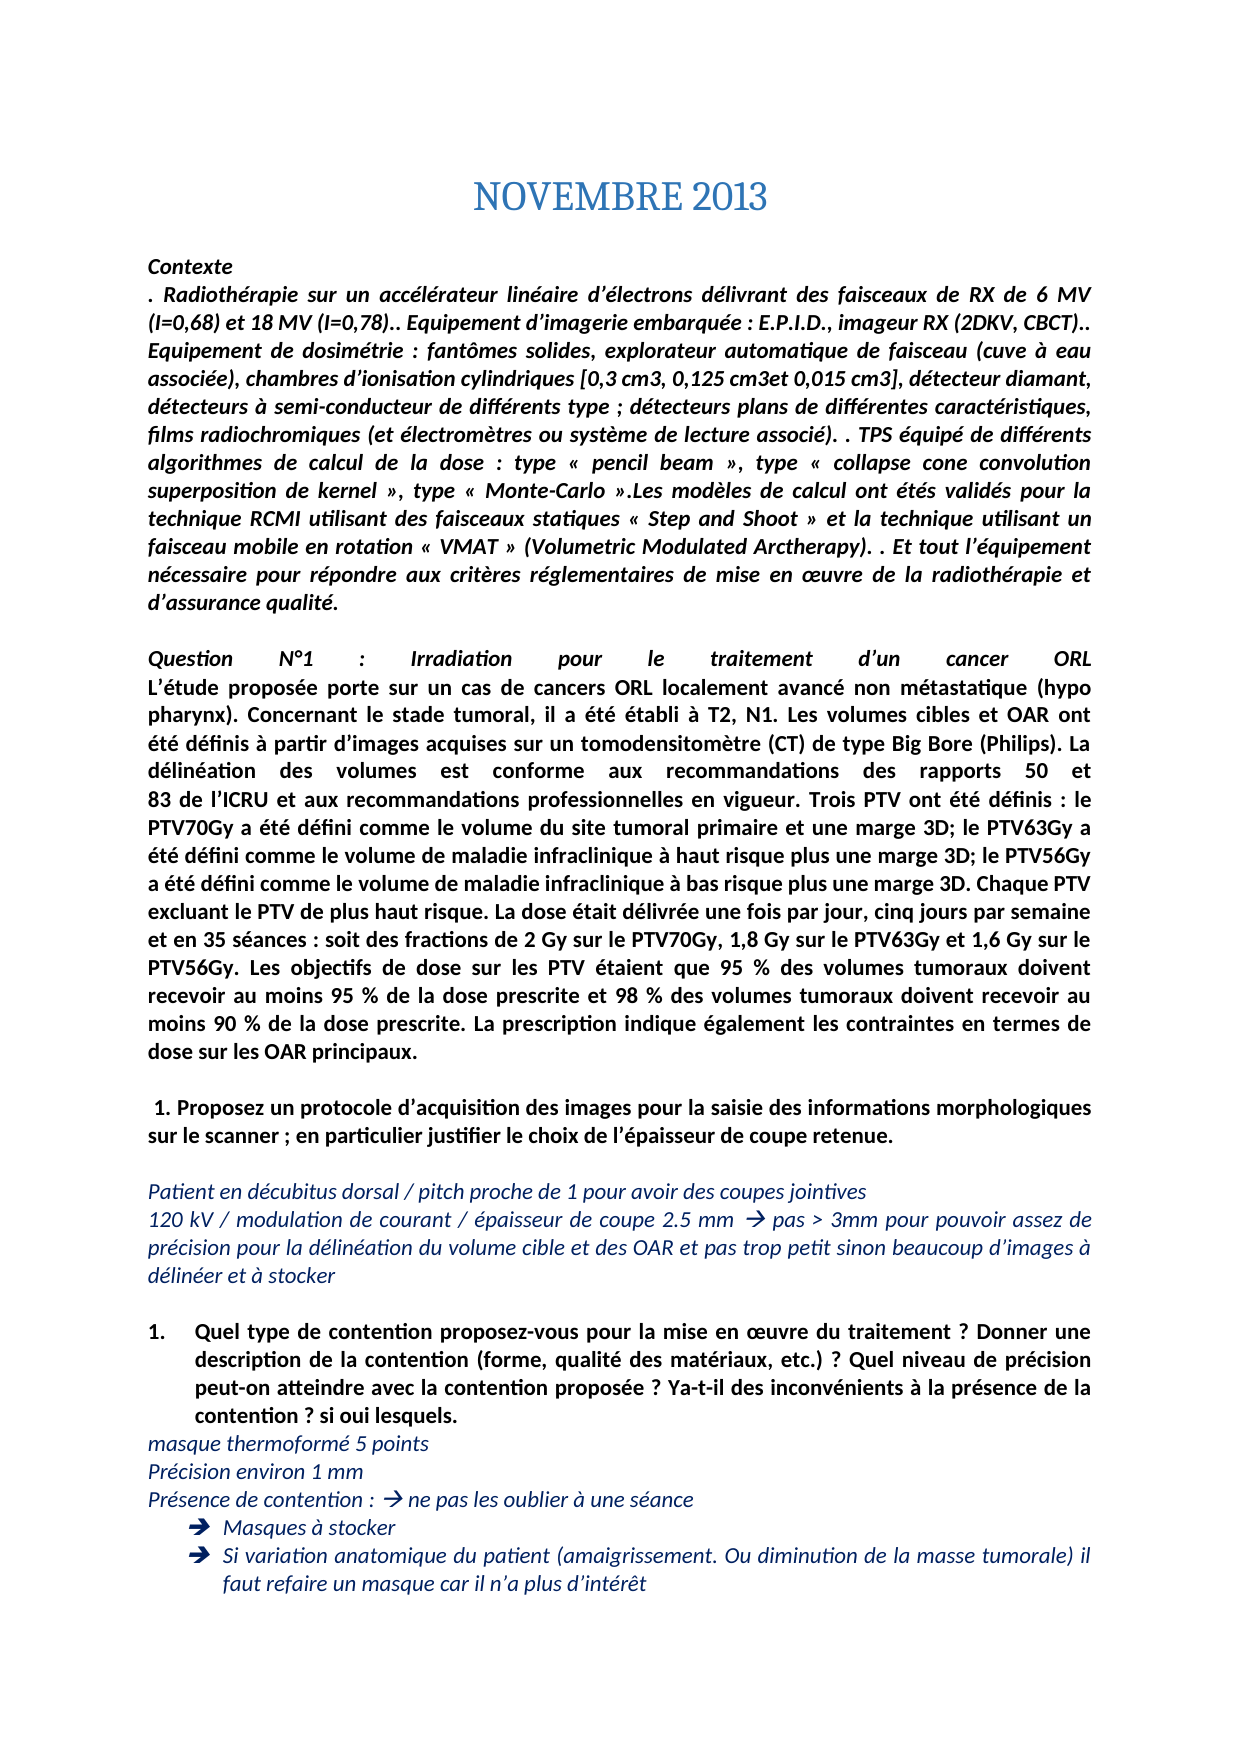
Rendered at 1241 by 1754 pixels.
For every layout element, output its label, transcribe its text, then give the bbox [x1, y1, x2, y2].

text Patient en décubitus dorsal / pitch proche de 1 pour avoir des coupes jointives [148, 1177, 1093, 1205]
text Précision environ 1 mm [148, 1457, 1093, 1485]
text Présence de contention : ne pas les oublier à une séance [148, 1485, 1093, 1513]
text masque thermoformé 5 points [148, 1429, 1093, 1457]
text Contexte . Radiothérapie sur un accélérateur linéaire d’électrons délivrant des faisceaux de RX de 6 MV (I=0,68) et 18 MV (I=0,78).. Equipement d’imagerie embarquée : E.P.I.D., imageur RX (2DKV, CBCT).. Equipement de dosimétrie : fantômes solides, explorateur automatique de faisceau (cuve à eau associée), chambres d’ionisation cylindriques [0,3 cm3, 0,125 cm3et 0,015 cm3], détecteur diamant, détecteurs à semi-conducteur de différents type ; détecteurs plans de différentes caractéristiques, films radiochromiques (et électromètres ou système de lecture associé). . TPS équipé de différents algorithmes de calcul de la dose : type « pencil beam », type « collapse cone convolution superposition de kernel », type « Monte-Carlo ».Les modèles de calcul ont étés validés pour la technique RCMI utilisant des faisceaux statiques « Step and Shoot » et la technique utilisant un faisceau mobile en rotation « VMAT » (Volumetric Modulated Arctherapy). . Et tout l’équipement nécessaire pour répondre aux critères réglementaires de mise en œuvre de la radiothérapie et d’assurance qualité. [148, 252, 1093, 617]
list Masques à stocker [185, 1513, 1093, 1541]
list Quel type de contention proposez-vous pour la mise en œuvre du traitement ? Donner une description de la contention (forme, qualité des matériaux, etc.) ? Quel niveau de précision peut-on atteindre avec la contention proposée ? Ya-t-il des inconvénients à la présence de la contention ? si oui lesquels. [148, 1317, 1093, 1429]
text 1. Proposez un protocole d’acquisition des images pour la saisie des informations morphologiques sur le scanner ; en particulier justifier le choix de l’épaisseur de coupe retenue. [148, 1093, 1093, 1149]
text Question N°1 : Irradiation pour le traitement d’un cancer ORL L’étude proposée porte sur un cas de cancers ORL localement avancé non métastatique (hypo pharynx). Concernant le stade tumoral, il a été établi à T2, N1. Les volumes cibles et OAR ont été définis à partir d’images acquises sur un tomodensitomètre (CT) de type Big Bore (Philips). La délinéation des volumes est conforme aux recommandations des rapports 50 et 83 de l’ICRU et aux recommandations professionnelles en vigueur. Trois PTV ont été définis : le PTV70Gy a été défini comme le volume du site tumoral primaire et une marge 3D; le PTV63Gy a été défini comme le volume de maladie infraclinique à haut risque plus une marge 3D; le PTV56Gy a été défini comme le volume de maladie infraclinique à bas risque plus une marge 3D. Chaque PTV excluant le PTV de plus haut risque. La dose était délivrée une fois par jour, cinq jours par semaine et en 35 séances : soit des fractions de 2 Gy sur le PTV70Gy, 1,8 Gy sur le PTV63Gy et 1,6 Gy sur le PTV56Gy. Les objectifs de dose sur les PTV étaient que 95 % des volumes tumoraux doivent recevoir au moins 95 % de la dose prescrite et 98 % des volumes tumoraux doivent recevoir au moins 90 % de la dose prescrite. La prescription indique également les contraintes en termes de dose sur les OAR principaux. [148, 644, 1093, 1065]
subtitle NOVEMBRE 2013 [148, 173, 1093, 221]
text 120 kV / modulation de courant / épaisseur de coupe 2.5 mm pas > 3mm pour pouvoir assez de précision pour la délinéation du volume cible et des OAR et pas trop petit sinon beaucoup d’images à délinéer et à stocker [148, 1205, 1093, 1289]
list Si variation anatomique du patient (amaigrissement. Ou diminution de la masse tumorale) il faut refaire un masque car il n’a plus d’intérêt [185, 1541, 1093, 1597]
